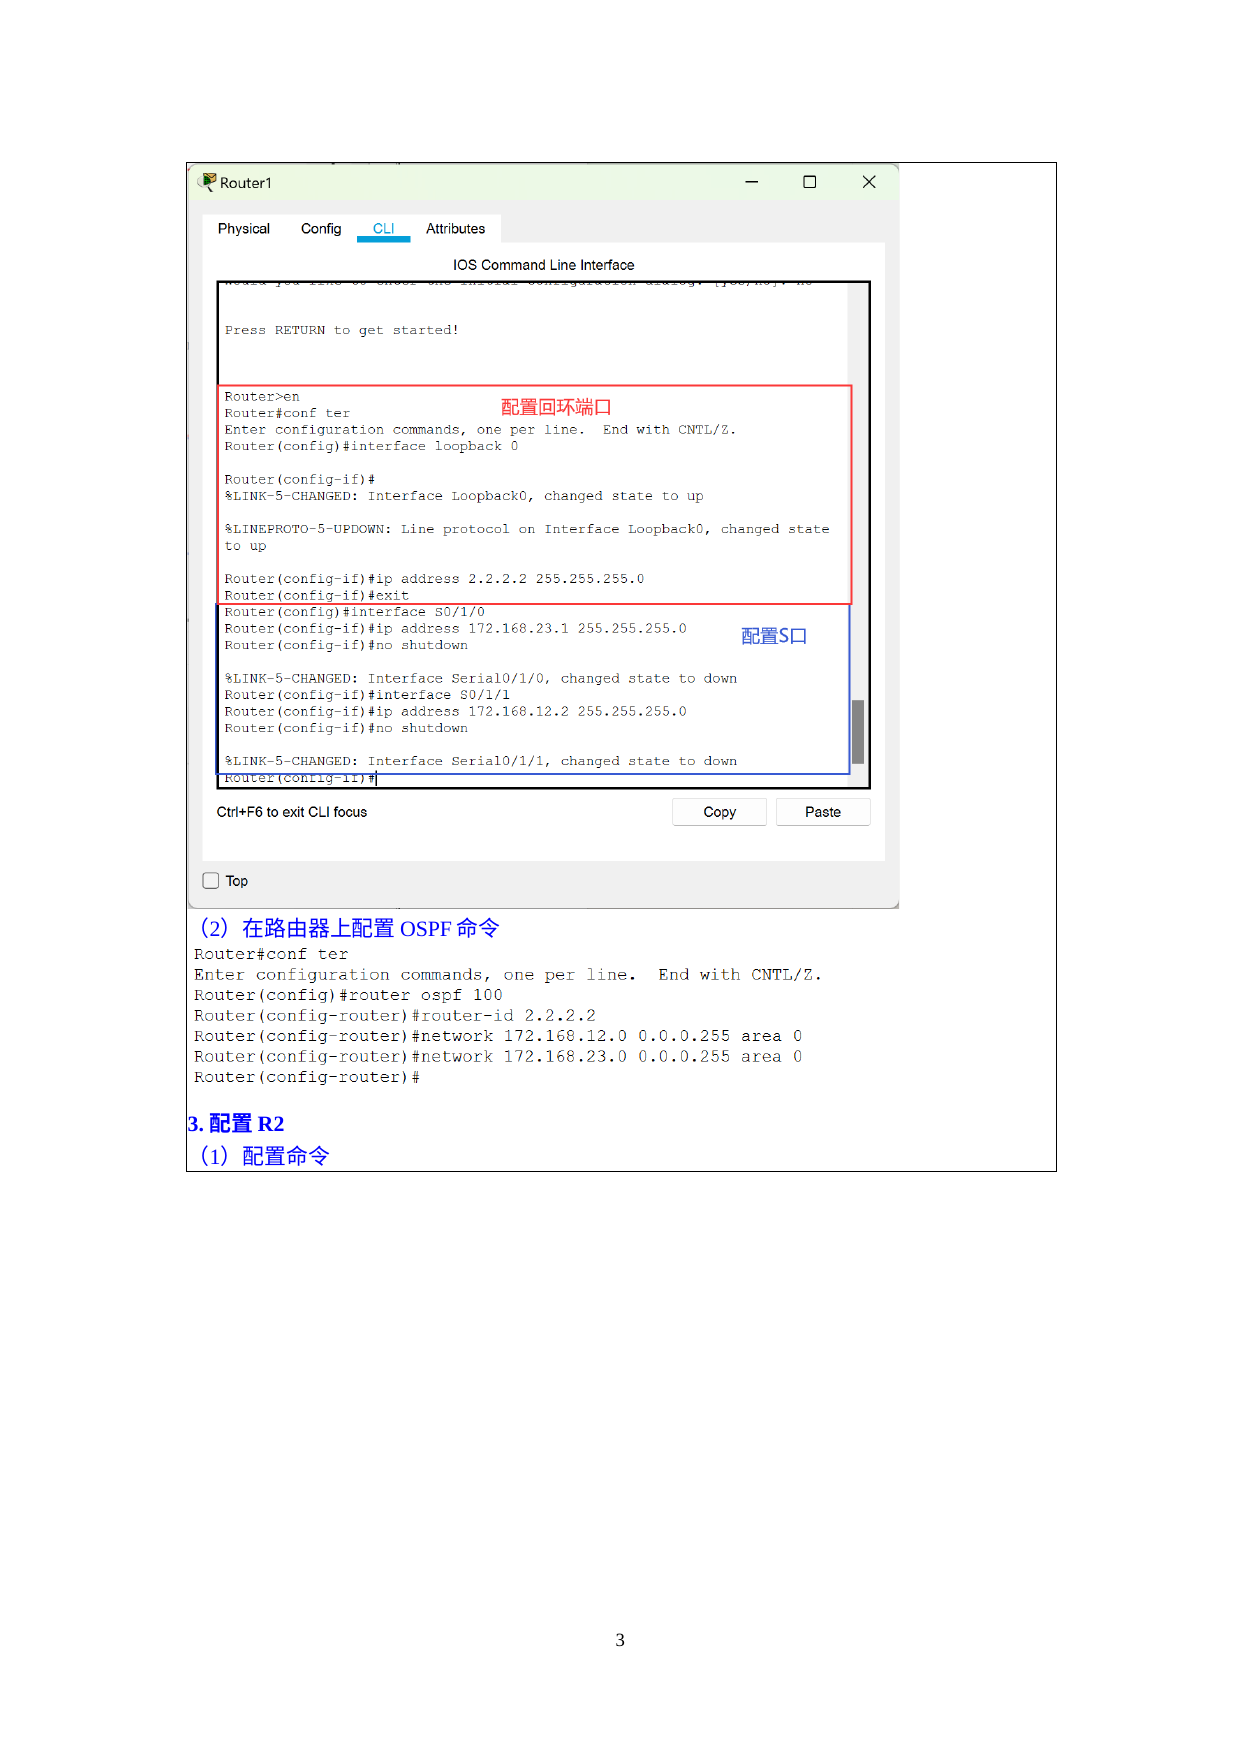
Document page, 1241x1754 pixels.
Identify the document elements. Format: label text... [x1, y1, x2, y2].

picture [187, 943, 839, 1087]
picture [187, 163, 900, 909]
table_cell 一、实验目的 配置OSPF单/多区域，使得不同网段的PC互相ping通。 二、实验环境(设备) 路由器4台，直连线4根 三、实验内容 四、实验结果及其分析 1. 配置R0 （1）路由器基本配置 （2）在路由器上配置OSPF命令 2. 配置R1 （1）路由器基本配置 （2）在路由器上配置OSPF命令 3. 配置R2 （1）配置命令 （2）在路由器上配置OSPF命令 4. 配置R3 （1）配置命令 （2）在路由器上配置OSPF命令 5. 连线 连线后的拓扑图如下图所示： 6. 结果检验 （1）查看各路由器的ospf配置情况 ① 查看各路由器R0的ospf配置情况 ② 查看各路由器R1的ospf配置情况 ③ 查看各路由器R2的ospf配置情况 ④ 查看各路由器R3的ospf配置情况 （2）查看各路由器的邻居路由器 ① 查看各路由器R0的邻居路由器 ② 查看各路由器R1的邻居路由器 ③ 查看各路由器R2的邻居路由器 ④ 查看各路由器R3的邻居路由器 （3）查看各路由器的数据库信息 ① 查看各路由器R0的数据库信息 ② 查看各路由器R1的数据库信息 ③ 查看各路由器R2的数据库信息 ④ 查看各路由器R3的数据库信息 （4）路由器间相互通信 ① 路由器R0 PING 路由器R3，发现能PING通 ② 路由器R3 PING 路由器R0，发现能PING通 证明单区域OSPF配置成功！ 五、实验心得与讨论 通过本次实验，我熟悉并掌握OSPF协议的基本概念和功能，并学会了如何在不同的路由器上配置OSPF路由协议。并且每个路由器配置相应的IP地址和子网掩码。同时，配置的过程中的细心也很重要，比如在配置完端口后要将相应的端口连线，这一步一定不能出错，因为即使只有一根线连接错误都可能导致OSPF配置失败。 [187, 163, 1056, 1171]
